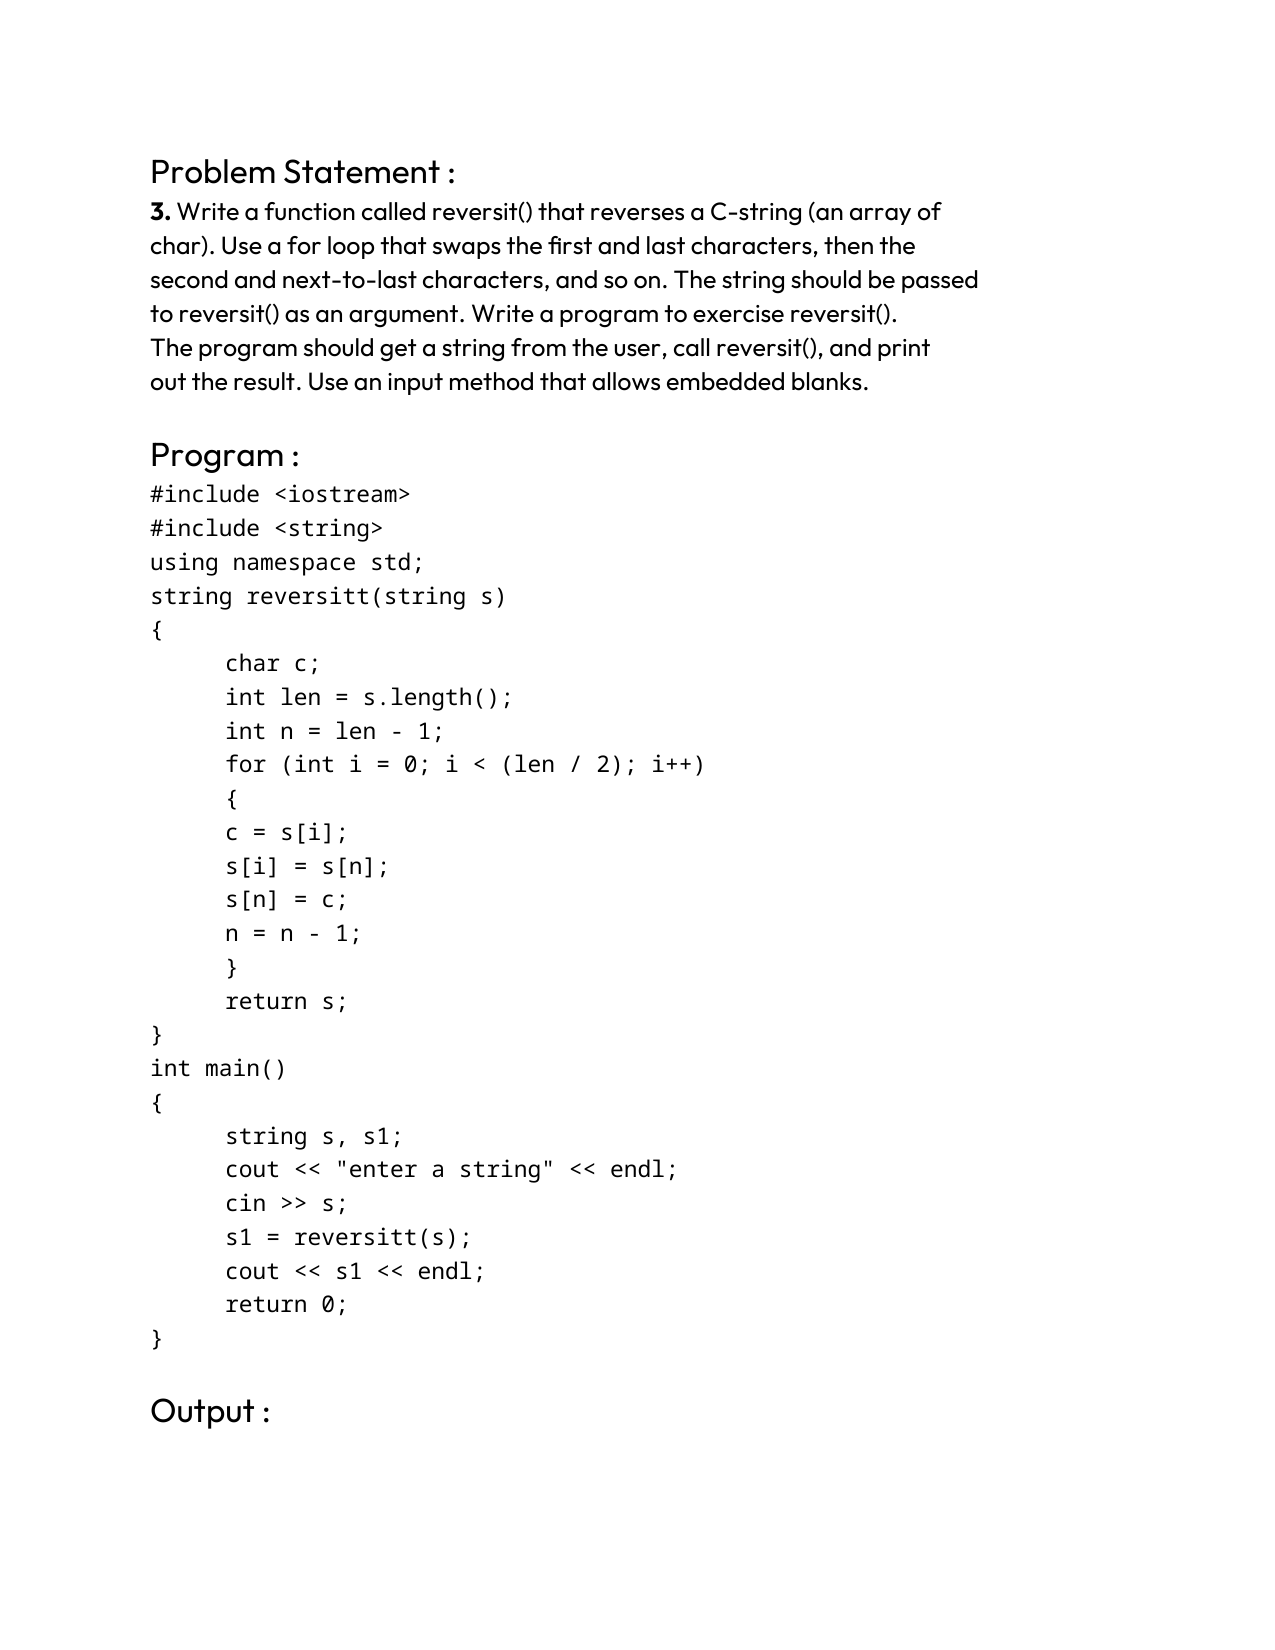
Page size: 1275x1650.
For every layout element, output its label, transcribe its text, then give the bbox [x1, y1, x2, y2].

text for (int i = 0; i < (len / 2); i++) [150, 748, 1275, 779]
text { [150, 1086, 1275, 1117]
text Program : [150, 433, 1275, 475]
text #include <string> [150, 512, 1275, 543]
text using namespace std; [150, 546, 1275, 577]
text cin >> s; [150, 1187, 1275, 1218]
text 3. Write a function called reversit() that reverses a C-string (an array of [150, 195, 1275, 227]
text out the result. Use an input method that allows embedded blanks. [150, 365, 1275, 397]
text c = s[i]; [150, 816, 1275, 847]
text char). Use a for loop that swaps the first and last characters, then the [150, 229, 1275, 261]
text } [150, 951, 1275, 982]
text cout << s1 << endl; [150, 1254, 1275, 1286]
text int n = len - 1; [150, 714, 1275, 746]
text #include <iostream> [150, 478, 1275, 509]
text s[n] = c; [150, 883, 1275, 914]
text return 0; [150, 1288, 1275, 1319]
text n = n - 1; [150, 917, 1275, 948]
text { [150, 613, 1275, 644]
text Problem Statement : [150, 150, 1275, 192]
text char c; [150, 647, 1275, 678]
text } [150, 1018, 1275, 1049]
text cout << "enter a string" << endl; [150, 1153, 1275, 1184]
text second and next-to-last characters, and so on. The string should be passed [150, 263, 1275, 295]
text } [150, 1322, 1275, 1353]
text The program should get a string from the user, call reversit(), and print [150, 331, 1275, 363]
text return s; [150, 984, 1275, 1016]
text s1 = reversitt(s); [150, 1221, 1275, 1252]
text string reversitt(string s) [150, 579, 1275, 611]
text to reversit() as an argument. Write a program to exercise reversit(). [150, 297, 1275, 329]
text Output : [150, 1389, 1125, 1432]
text int main() [150, 1052, 1275, 1083]
text int len = s.length(); [150, 681, 1275, 712]
text { [150, 782, 1275, 813]
text string s, s1; [150, 1119, 1275, 1151]
text s[i] = s[n]; [150, 849, 1275, 881]
